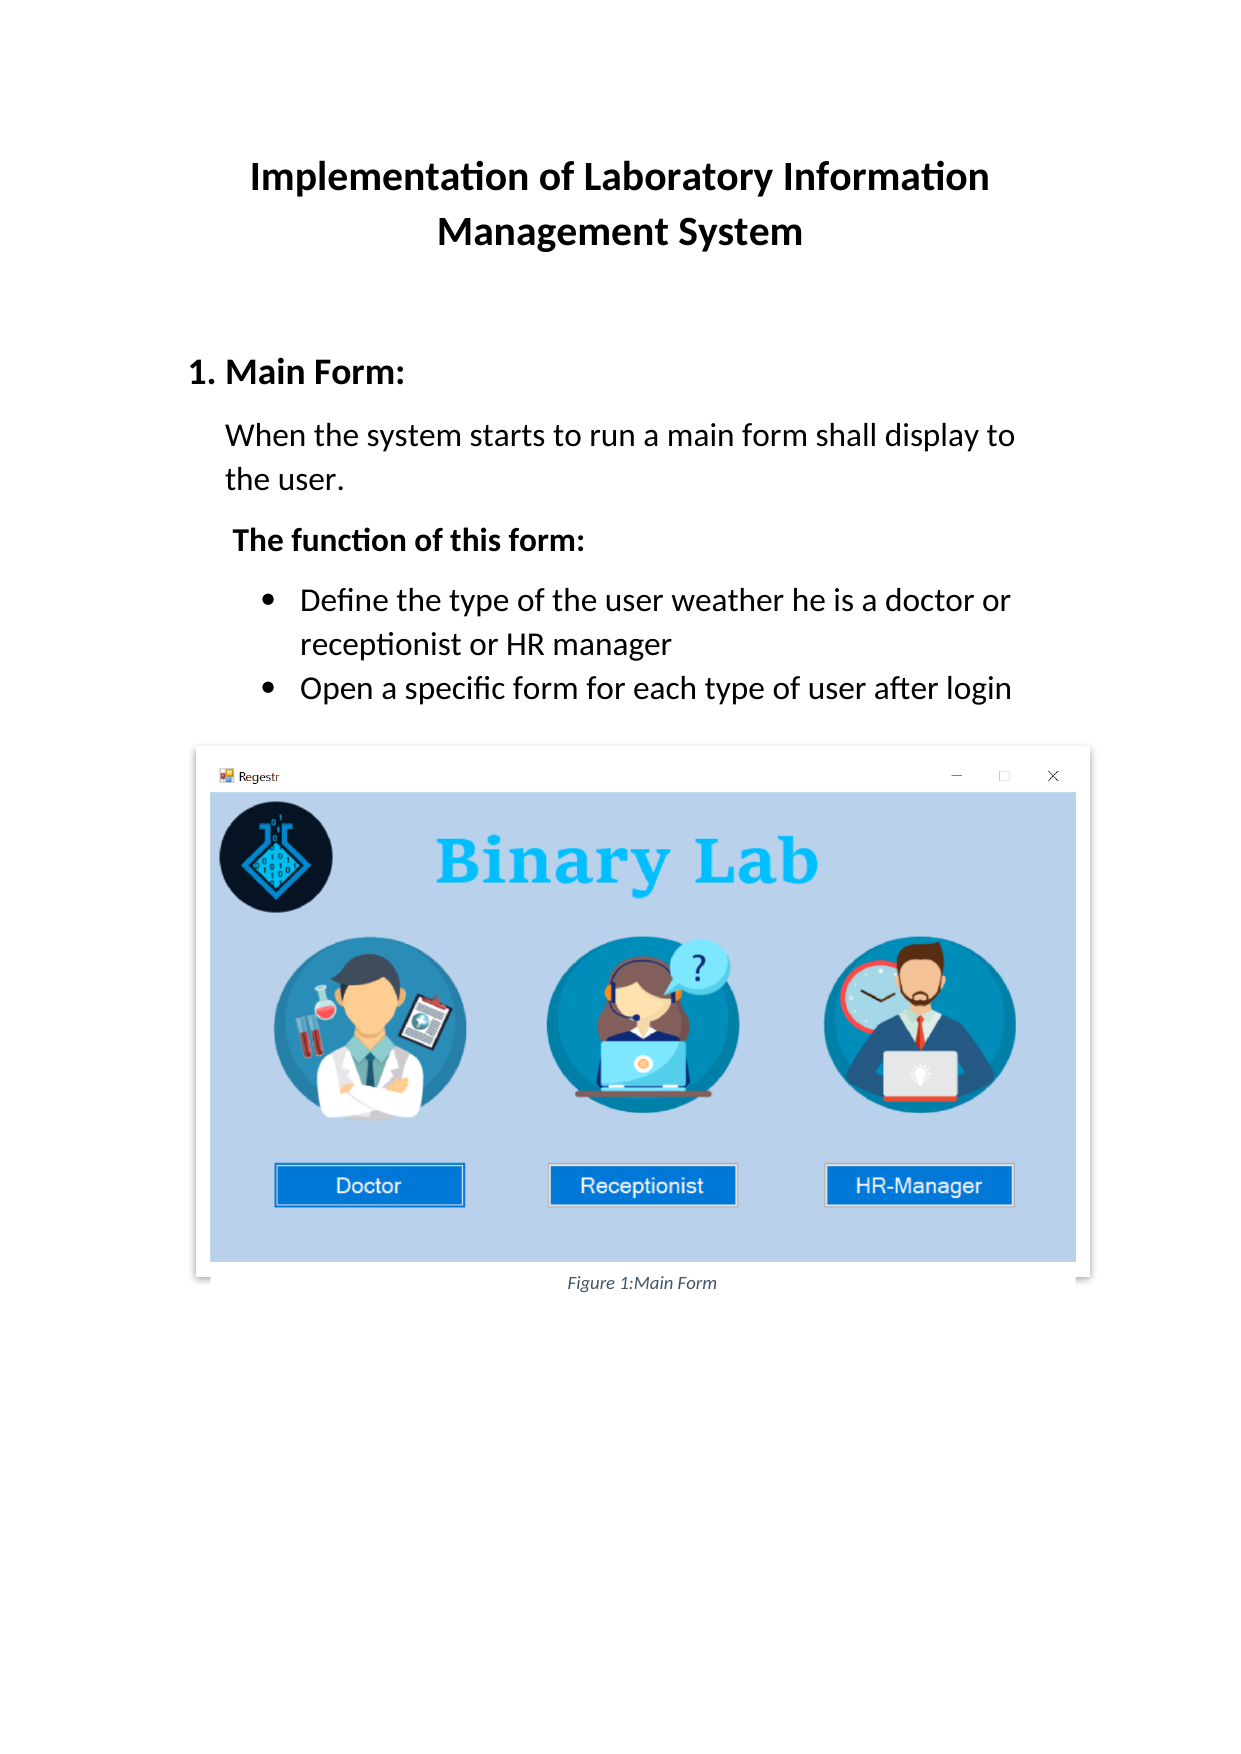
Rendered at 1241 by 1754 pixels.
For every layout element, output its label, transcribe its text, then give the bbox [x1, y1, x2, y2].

list Define the type of the user weather he is a doctor or receptionist or HR manager [262, 579, 1053, 664]
picture [210, 761, 1076, 1262]
text When the system starts to run a main form shall display to the user. [225, 414, 1053, 499]
text Implementation of Laboratory Information Management System [187, 150, 1053, 256]
list Main Form: [187, 348, 1053, 394]
text The function of this form: [225, 519, 1053, 559]
list Open a specific form for each type of user after login [262, 667, 1053, 708]
